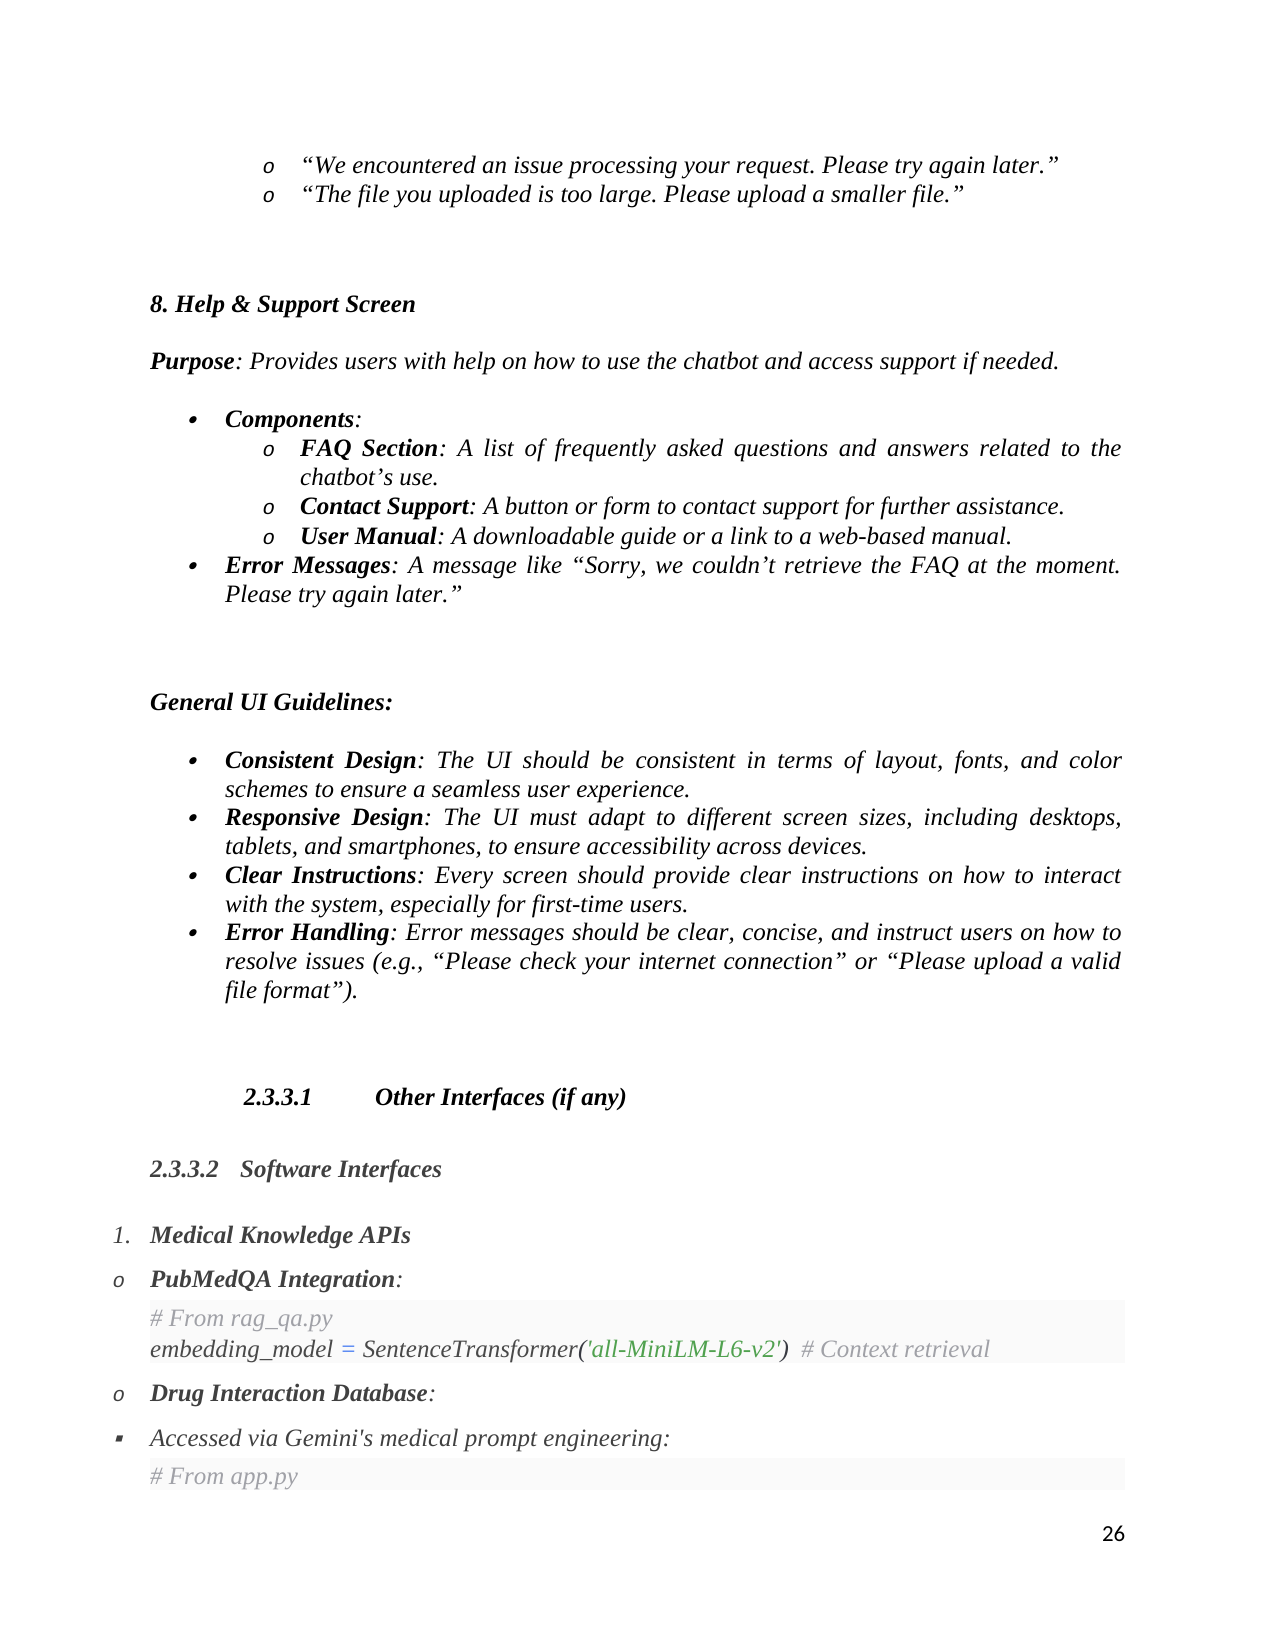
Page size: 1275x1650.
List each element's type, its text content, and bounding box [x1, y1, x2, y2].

list “We encountered an issue processing your request. Please try again later.” [262, 150, 1125, 179]
list Clear Instructions: Every screen should provide clear instructions on how to interact with the system, especially for first-time users. [187, 860, 1125, 917]
list Drug Interaction Database: [112, 1363, 1125, 1407]
subtitle Software Interfaces [150, 1138, 1125, 1183]
subtitle General UI Guidelines: [150, 691, 1125, 716]
list Contact Support: A button or form to contact support for further assistance. [262, 491, 1125, 521]
text # From app.py [150, 1458, 1125, 1490]
subtitle Other Interfaces (if any) [496, 1087, 574, 1109]
list Accessed via Gemini's medical prompt engineering: [112, 1407, 1125, 1452]
subtitle Other Interfaces (if any) [570, 1087, 1125, 1109]
list Medical Knowledge APIs [112, 1204, 1125, 1249]
list “The file you uploaded is too large. Please upload a smaller file.” [262, 179, 1125, 209]
list User Manual: A downloadable guide or a link to a web-based manual. [262, 521, 1125, 550]
list PubMedQA Integration: [112, 1249, 1125, 1294]
list Responsive Design: The UI must adapt to different screen sizes, including desktops, tablets, and smartphones, to ensure accessibility across devices. [187, 802, 1125, 860]
text # From rag_qa.py [150, 1300, 1125, 1331]
list Error Handling: Error messages should be clear, concise, and instruct users on how to resolve issues (e.g., “Please check your internet connection” or “Please upload a valid file format”). [187, 917, 1125, 1004]
text embedding_model = SentenceTransformer('all-MiniLM-L6-v2') # Context retrieval [150, 1331, 1125, 1363]
text Purpose: Provides users with help on how to use the chatbot and access support if needed. [150, 346, 1125, 375]
subtitle 8. Help & Support Screen [150, 292, 1125, 317]
list Components: [187, 404, 1125, 433]
list Error Messages: A message like “Sorry, we couldn’t retrieve the FAQ at the moment. Please try again later.” [187, 550, 1125, 608]
list FAQ Section: A list of frequently asked questions and answers related to the chatbot’s use. [262, 433, 1125, 491]
list Consistent Design: The UI should be consistent in terms of layout, fonts, and color schemes to ensure a seamless user experience. [187, 745, 1125, 802]
subtitle Other Interfaces (if any) [240, 1087, 500, 1109]
